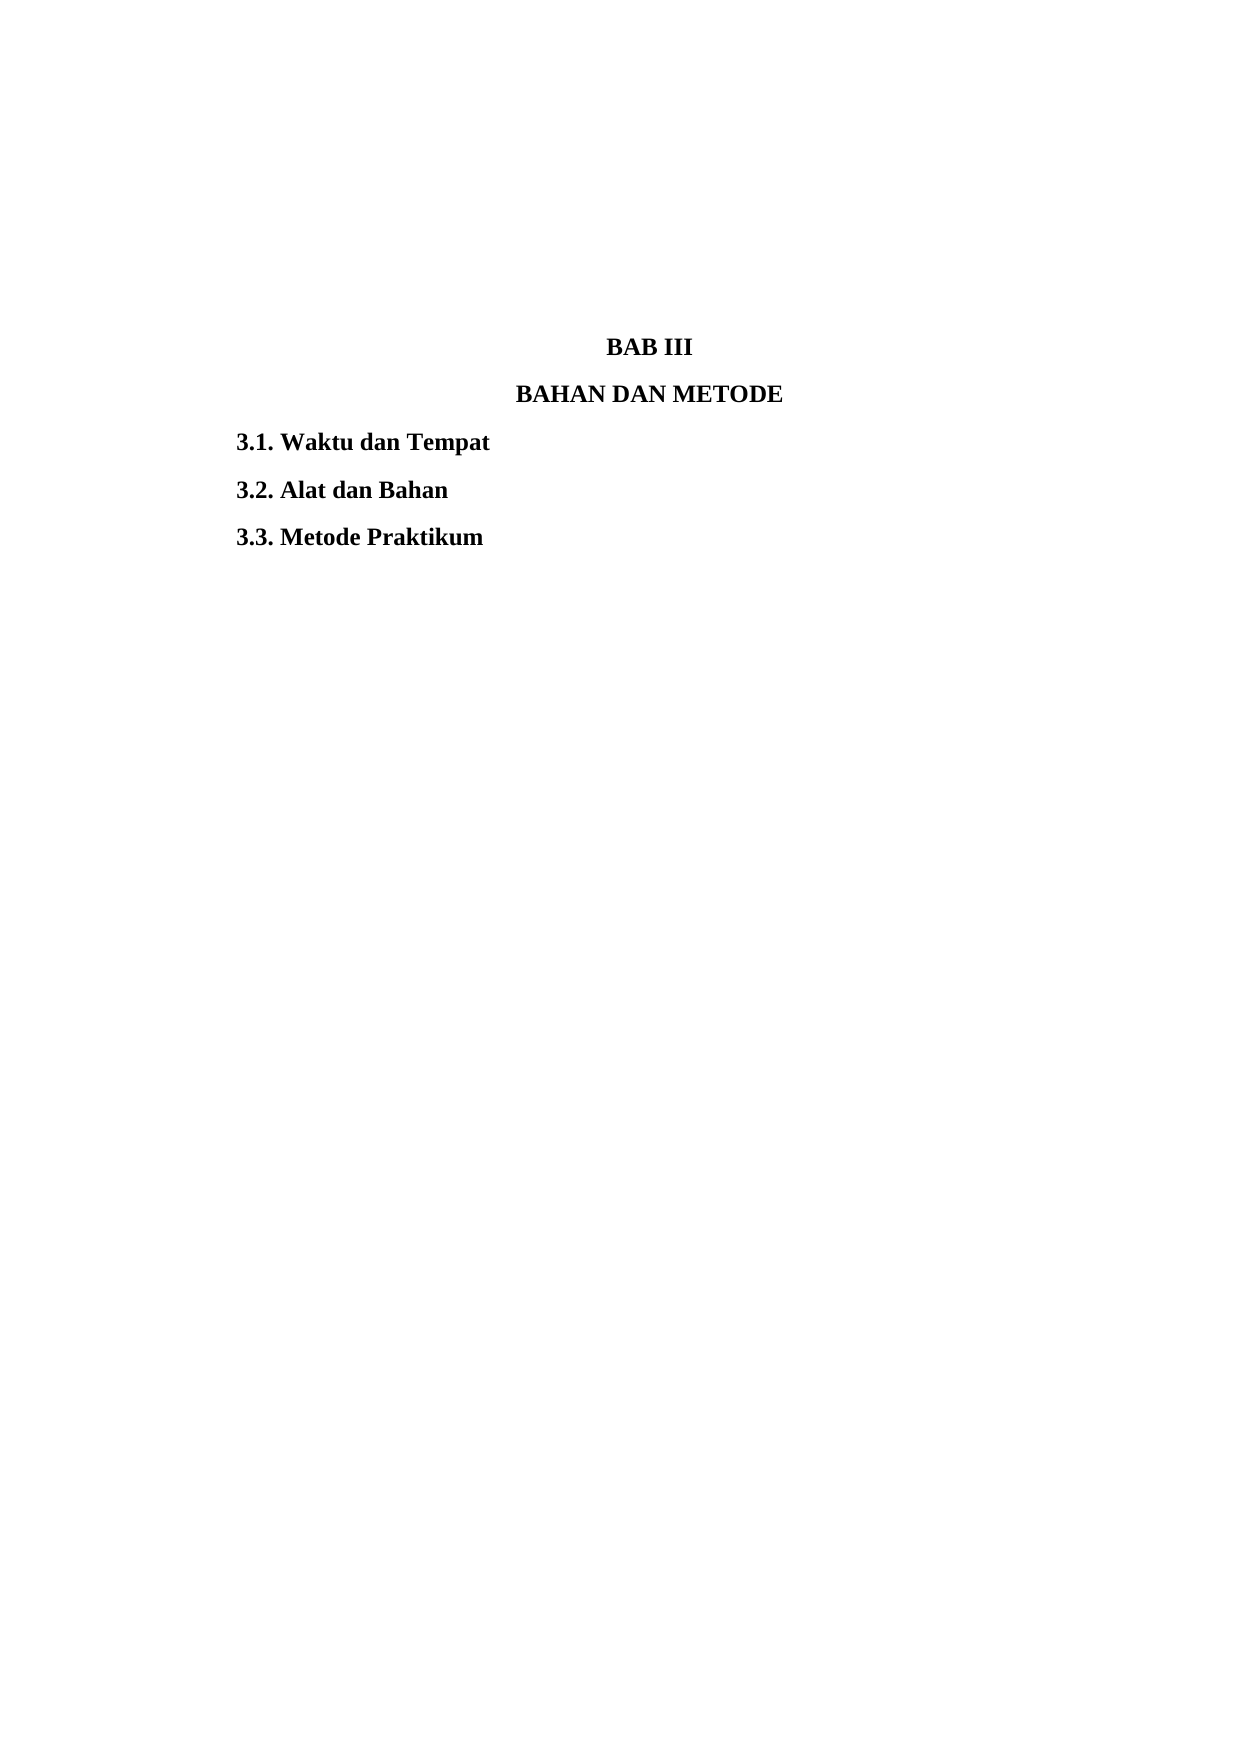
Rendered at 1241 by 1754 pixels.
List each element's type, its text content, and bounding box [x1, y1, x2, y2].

text 3.1. Waktu dan Tempat [236, 427, 1063, 456]
text 3.2. Alat dan Bahan [236, 475, 1063, 503]
text BAB III [236, 332, 1063, 360]
text 3.3. Metode Praktikum [236, 522, 1063, 551]
text BAHAN DAN METODE [236, 379, 1063, 408]
